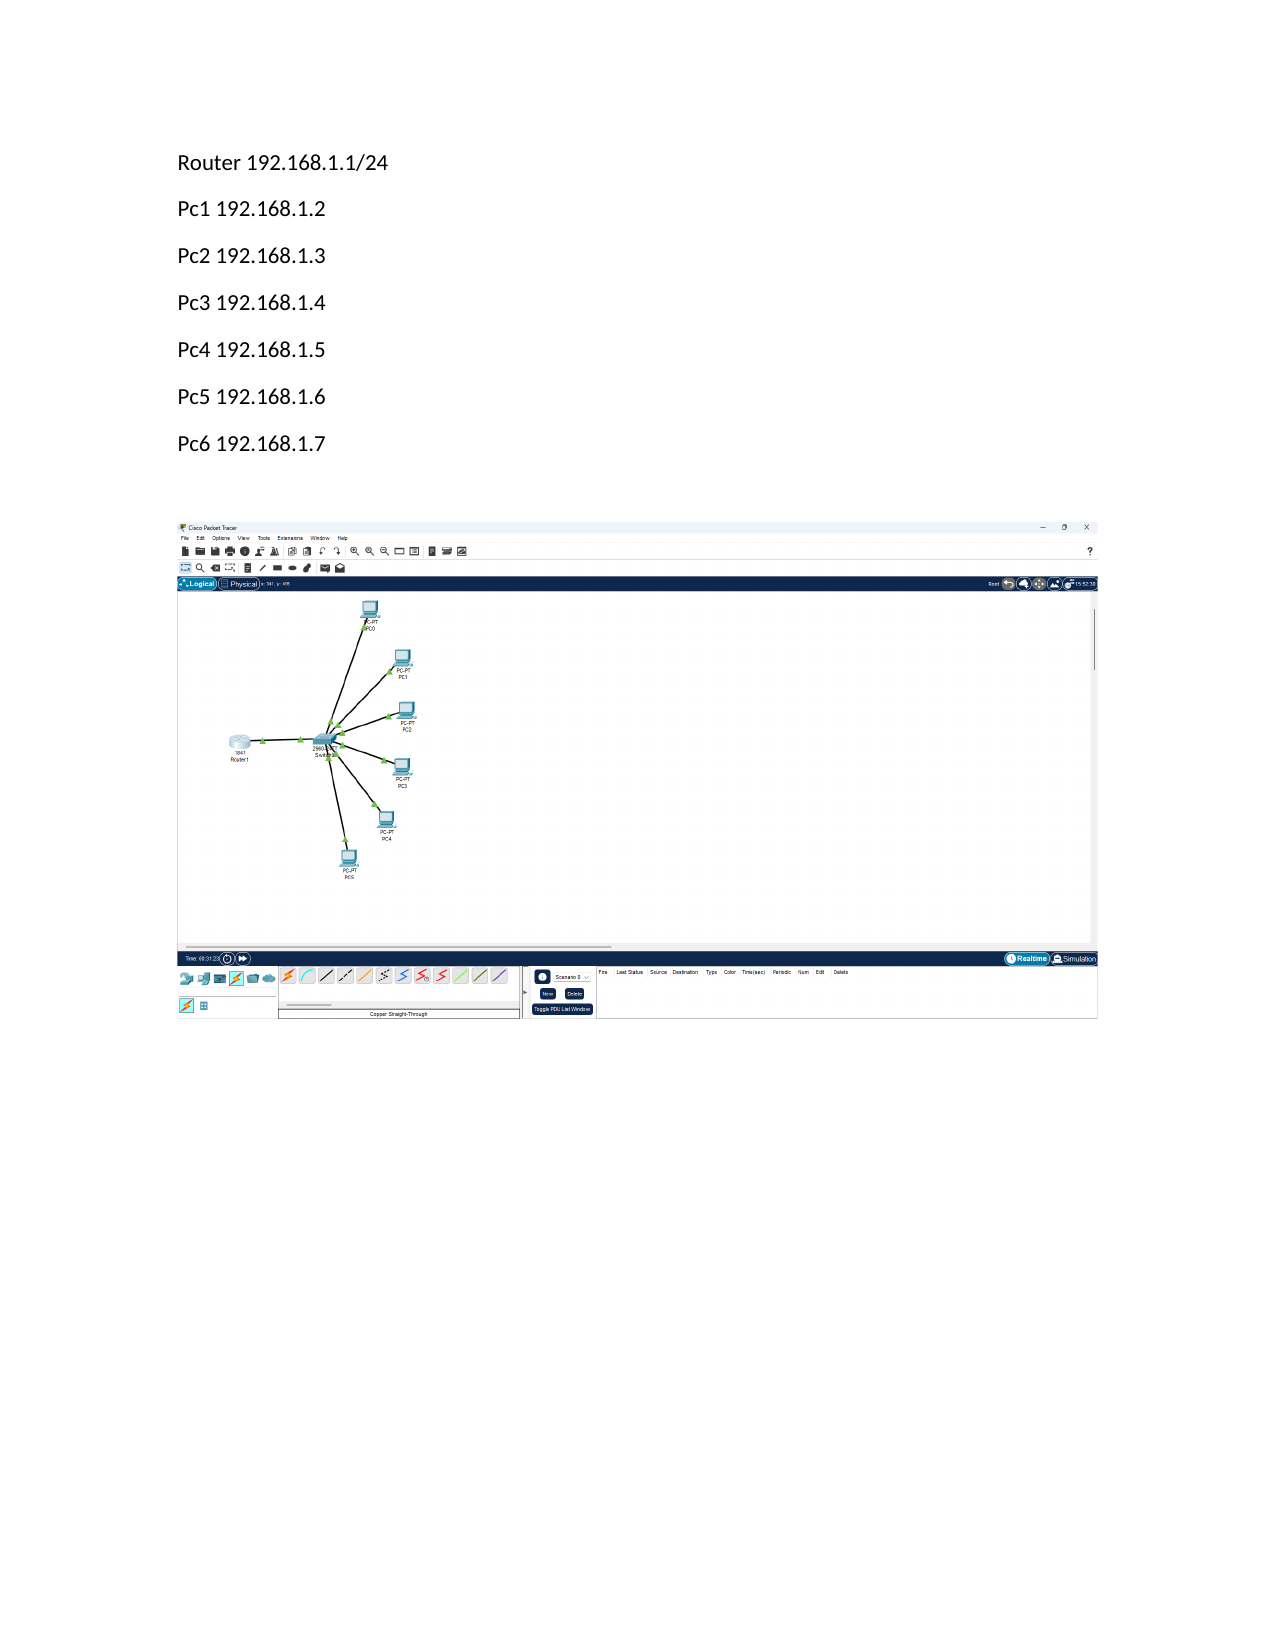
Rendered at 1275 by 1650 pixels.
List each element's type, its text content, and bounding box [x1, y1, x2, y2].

text Router 192.168.1.1/24 [177, 148, 1098, 176]
picture [177, 522, 1098, 1019]
text Pc5 192.168.1.6 [177, 382, 1098, 410]
text Pc3 192.168.1.4 [177, 288, 1098, 316]
text Pc4 192.168.1.5 [177, 335, 1098, 363]
text Pc2 192.168.1.3 [177, 241, 1098, 269]
text Pc1 192.168.1.2 [177, 194, 1098, 222]
text Pc6 192.168.1.7 [177, 429, 1098, 457]
